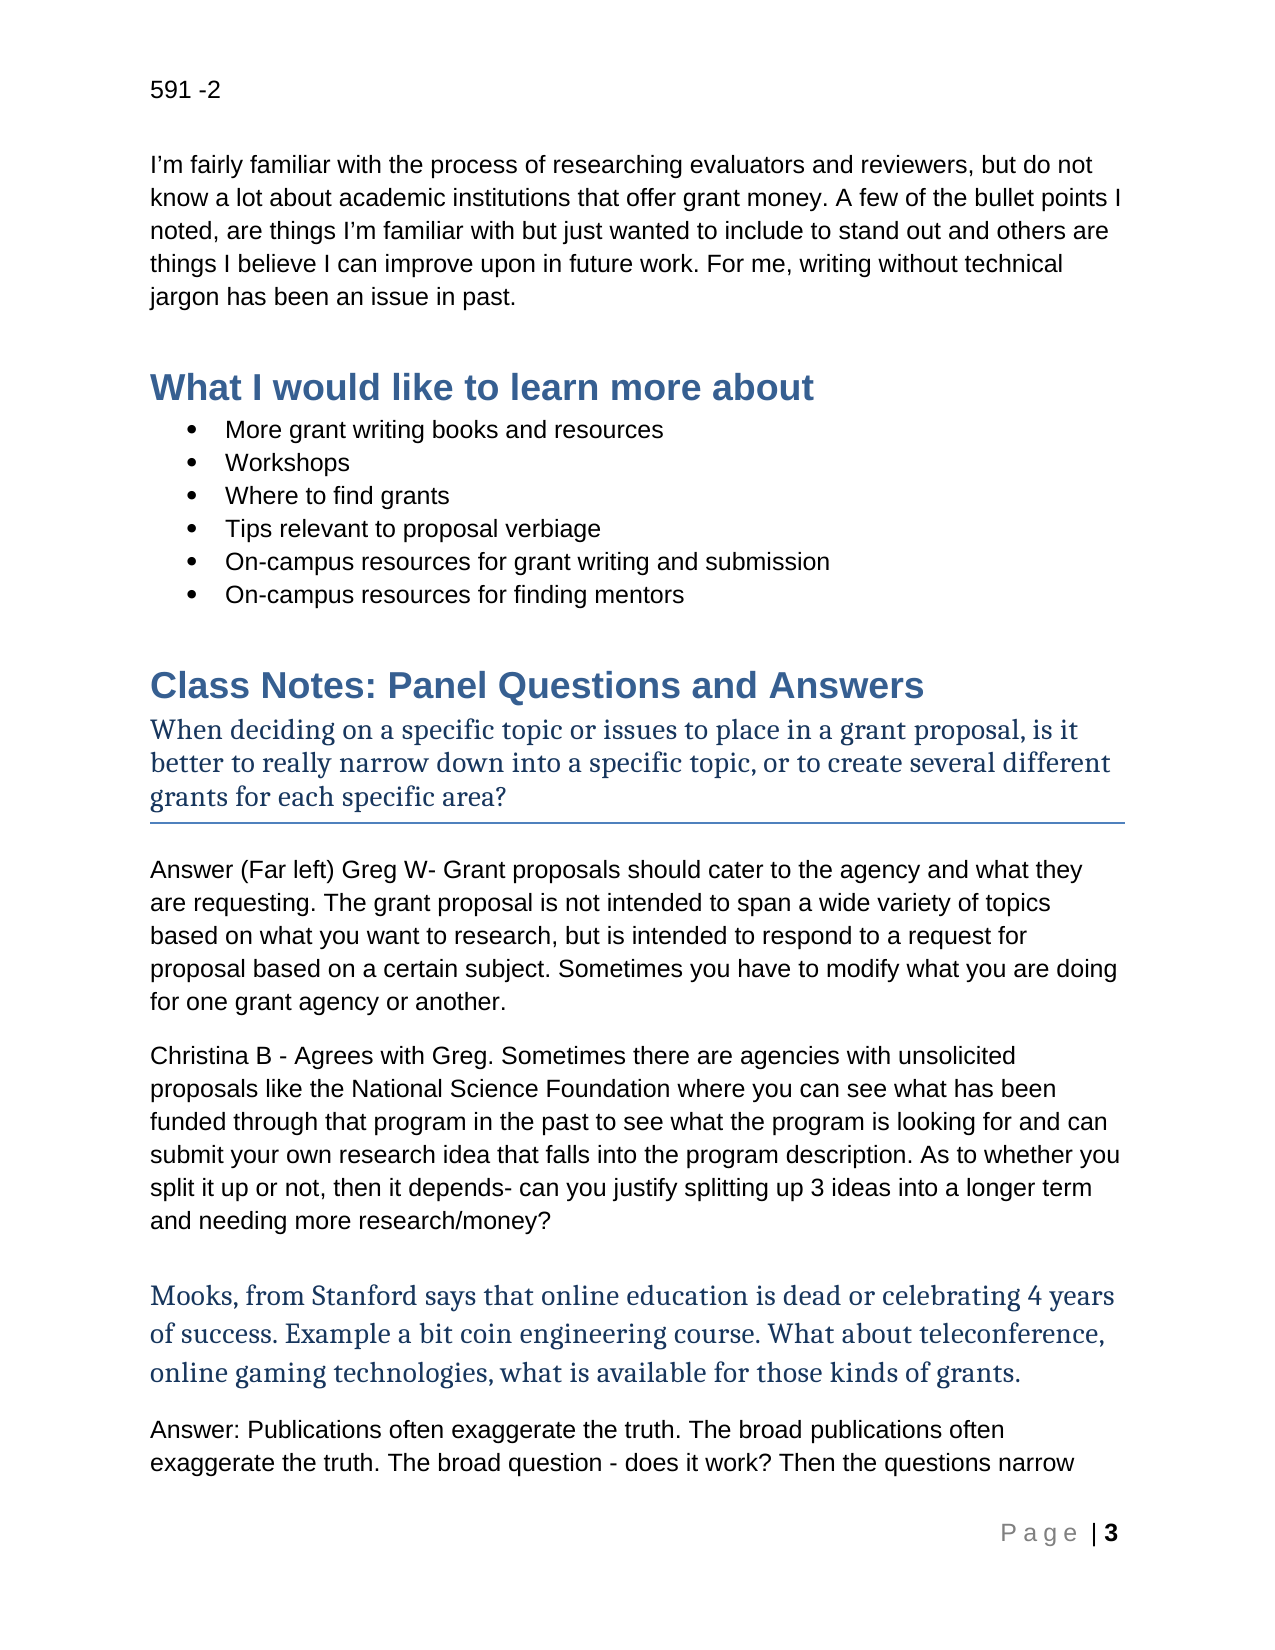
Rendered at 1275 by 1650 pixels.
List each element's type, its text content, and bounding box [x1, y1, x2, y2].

list Where to find grants [187, 481, 1125, 510]
text Christina B - Agrees with Greg. Sometimes there are agencies with unsolicited proposals like the National Science Foundation where you can see what has been funded through that program in the past to see what the program is looking for and can submit your own research idea that falls into the program description. As to whether you split it up or not, then it depends- can you justify splitting up 3 ideas into a longer term and needing more research/money? Mooks, from Stanford says that online education is dead or celebrating 4 years of success. Example a bit coin engineering course. What about teleconference, online gaming technologies, what is available for those kinds of grants. [150, 1041, 1125, 1389]
subtitle When deciding on a specific topic or issues to place in a grant proposal, is it better to really narrow down into a specific topic, or to create several different grants for each specific area? [150, 713, 1125, 822]
text Answer (Far left) Greg W- Grant proposals should cater to the agency and what they are requesting. The grant proposal is not intended to span a wide variety of topics based on what you want to research, but is intended to respond to a request for proposal based on a certain subject. Sometimes you have to modify what you are doing for one grant agency or another. [150, 855, 1125, 1016]
text I’m fairly familiar with the process of researching evaluators and reviewers, but do not know a lot about academic institutions that offer grant money. A few of the bullet points I noted, are things I’m familiar with but just wanted to include to stand out and others are things I believe I can improve upon in future work. For me, writing without technical jargon has been an issue in past. [150, 150, 1125, 311]
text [150, 1415, 1125, 1477]
subtitle What I would like to learn more about [150, 365, 1125, 408]
list On-campus resources for grant writing and submission [187, 547, 1125, 576]
list Tips relevant to proposal verbiage [187, 514, 1125, 543]
list More grant writing books and resources [187, 415, 1125, 443]
list Workshops [187, 448, 1125, 477]
list On-campus resources for finding mentors [187, 580, 1125, 609]
subtitle Class Notes: Panel Questions and Answers [150, 663, 1125, 707]
